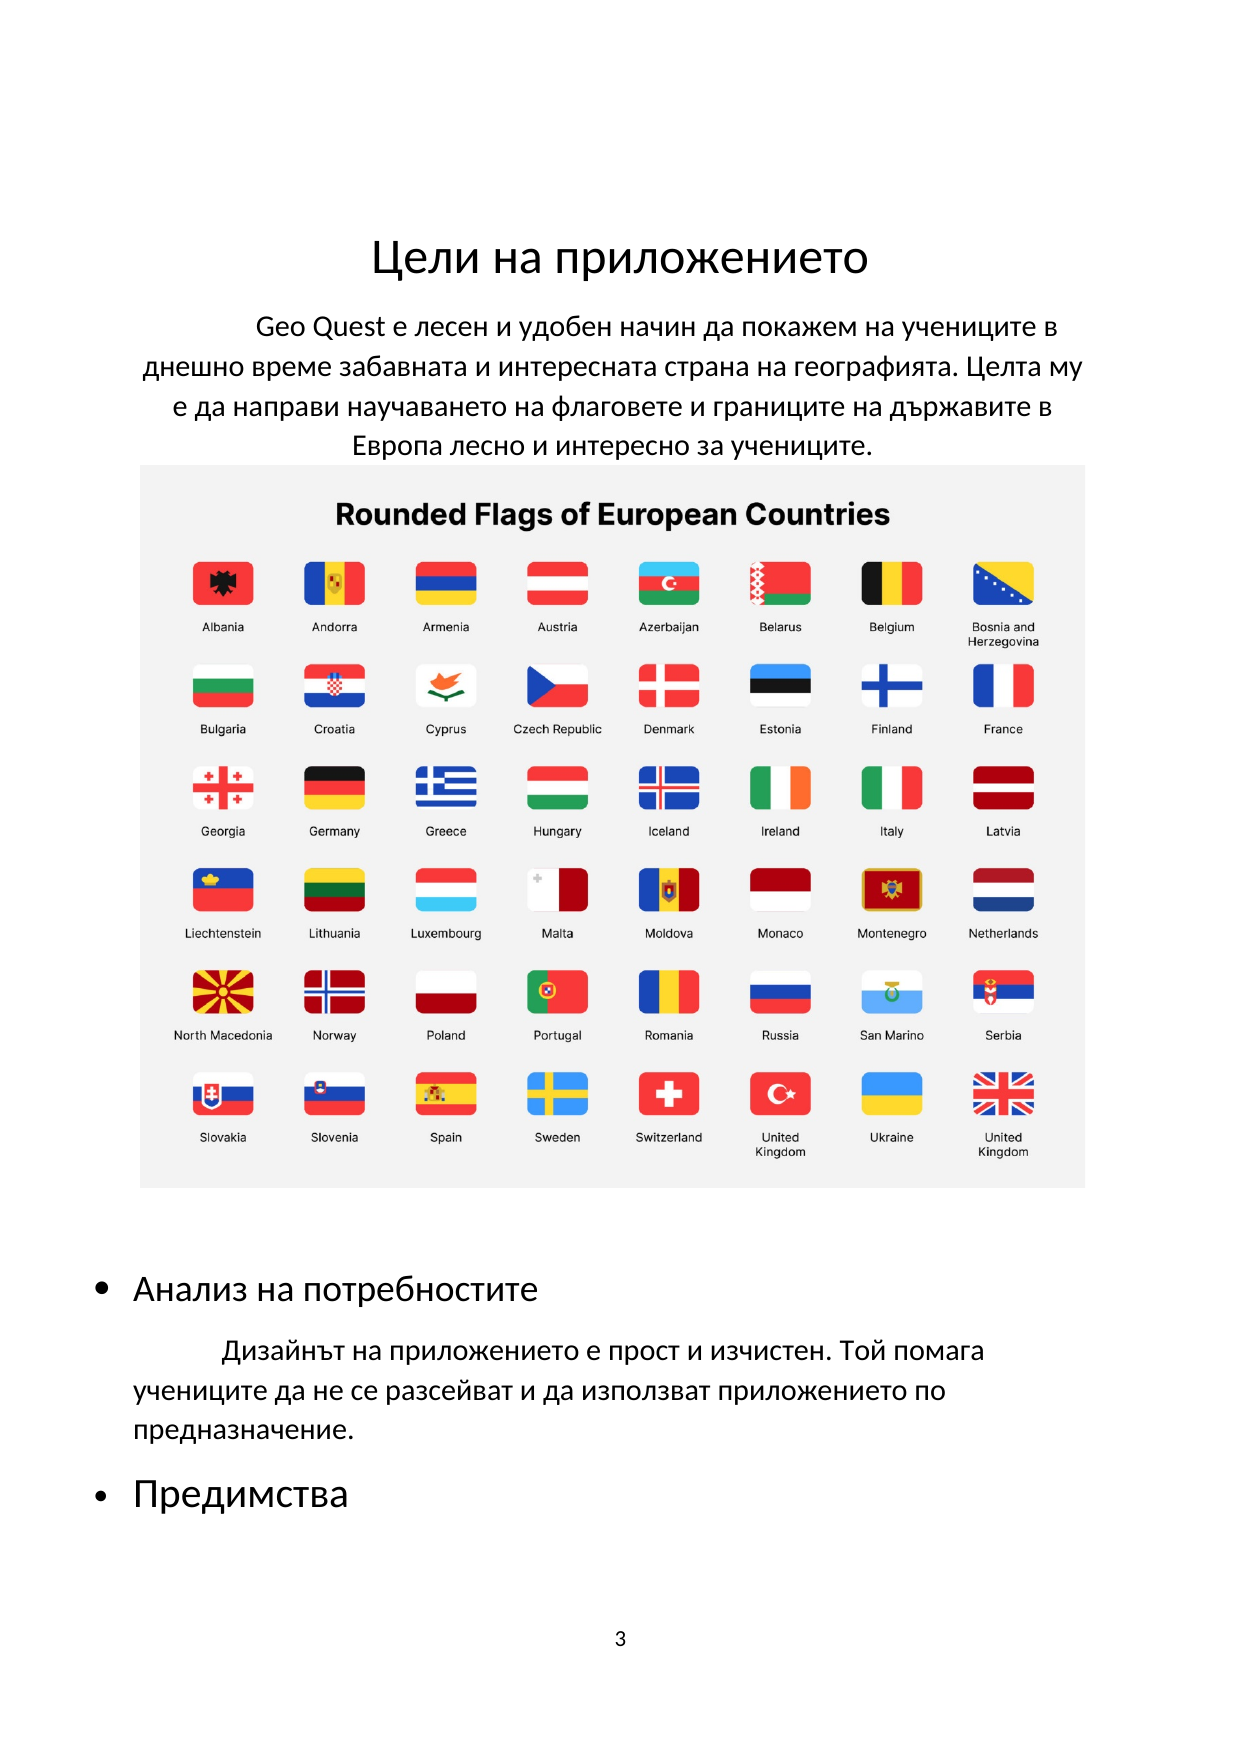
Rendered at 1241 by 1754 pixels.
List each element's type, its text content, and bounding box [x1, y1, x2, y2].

list Анализ на потребностите [95, 1265, 1093, 1311]
text Дизайнът на приложението е прост и изчистен. Той помага учениците да не се разсейват и да използват приложението по предназначение. [133, 1331, 1093, 1447]
text Цели на приложението [148, 224, 1093, 286]
picture [140, 465, 1086, 1188]
list Предимства [95, 1467, 1093, 1518]
